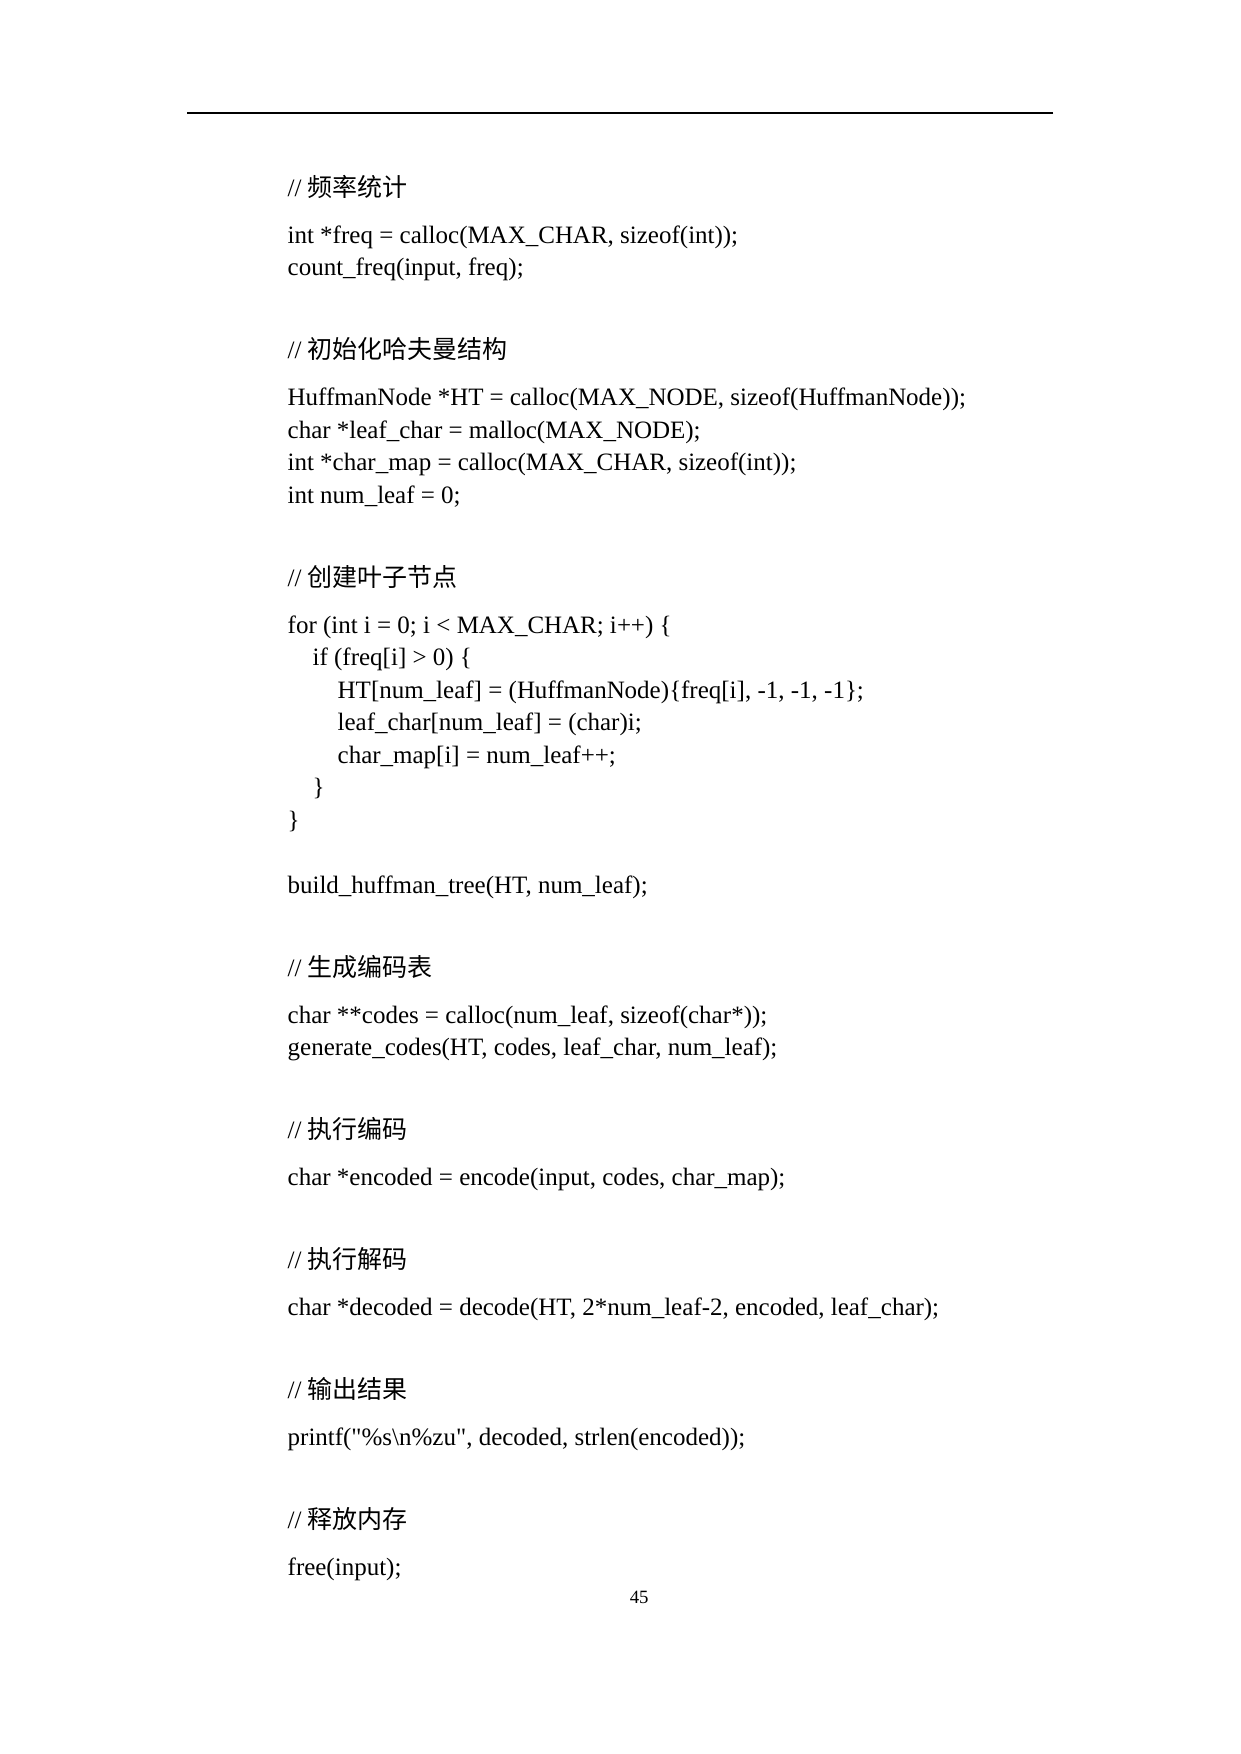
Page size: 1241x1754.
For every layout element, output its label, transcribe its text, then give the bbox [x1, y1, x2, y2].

text // 执行解码 [187, 1226, 1053, 1291]
text char *decoded = decode(HT, 2*num_leaf-2, encoded, leaf_char); [187, 1291, 1053, 1323]
text HT[num_leaf] = (HuffmanNode){freq[i], -1, -1, -1}; [187, 673, 1053, 706]
text free(input); [187, 1551, 1053, 1583]
text // 生成编码表 [187, 933, 1053, 998]
text } [187, 803, 1053, 836]
text char **codes = calloc(num_leaf, sizeof(char*)); [187, 998, 1053, 1031]
text // 执行编码 [187, 1096, 1053, 1161]
text leaf_char[num_leaf] = (char)i; [187, 706, 1053, 738]
text char_map[i] = num_leaf++; [187, 738, 1053, 771]
text // 输出结果 [187, 1356, 1053, 1421]
text // 释放内存 [187, 1486, 1053, 1551]
text // 创建叶子节点 [187, 543, 1053, 608]
text HuffmanNode *HT = calloc(MAX_NODE, sizeof(HuffmanNode)); [187, 381, 1053, 413]
text // 初始化哈夫曼结构 [187, 316, 1053, 381]
text } [187, 771, 1053, 803]
text for (int i = 0; i < MAX_CHAR; i++) { [187, 608, 1053, 641]
text int *char_map = calloc(MAX_CHAR, sizeof(int)); [187, 446, 1053, 478]
text build_huffman_tree(HT, num_leaf); [187, 868, 1053, 901]
text if (freq[i] > 0) { [187, 641, 1053, 673]
text generate_codes(HT, codes, leaf_char, num_leaf); [187, 1031, 1053, 1063]
text int *freq = calloc(MAX_CHAR, sizeof(int)); [187, 218, 1053, 251]
text // 频率统计 [187, 153, 1053, 218]
text char *leaf_char = malloc(MAX_NODE); [187, 413, 1053, 446]
text int num_leaf = 0; [187, 478, 1053, 511]
text char *encoded = encode(input, codes, char_map); [187, 1161, 1053, 1193]
text printf("%s\n%zu", decoded, strlen(encoded)); [187, 1421, 1053, 1453]
text count_freq(input, freq); [187, 251, 1053, 283]
